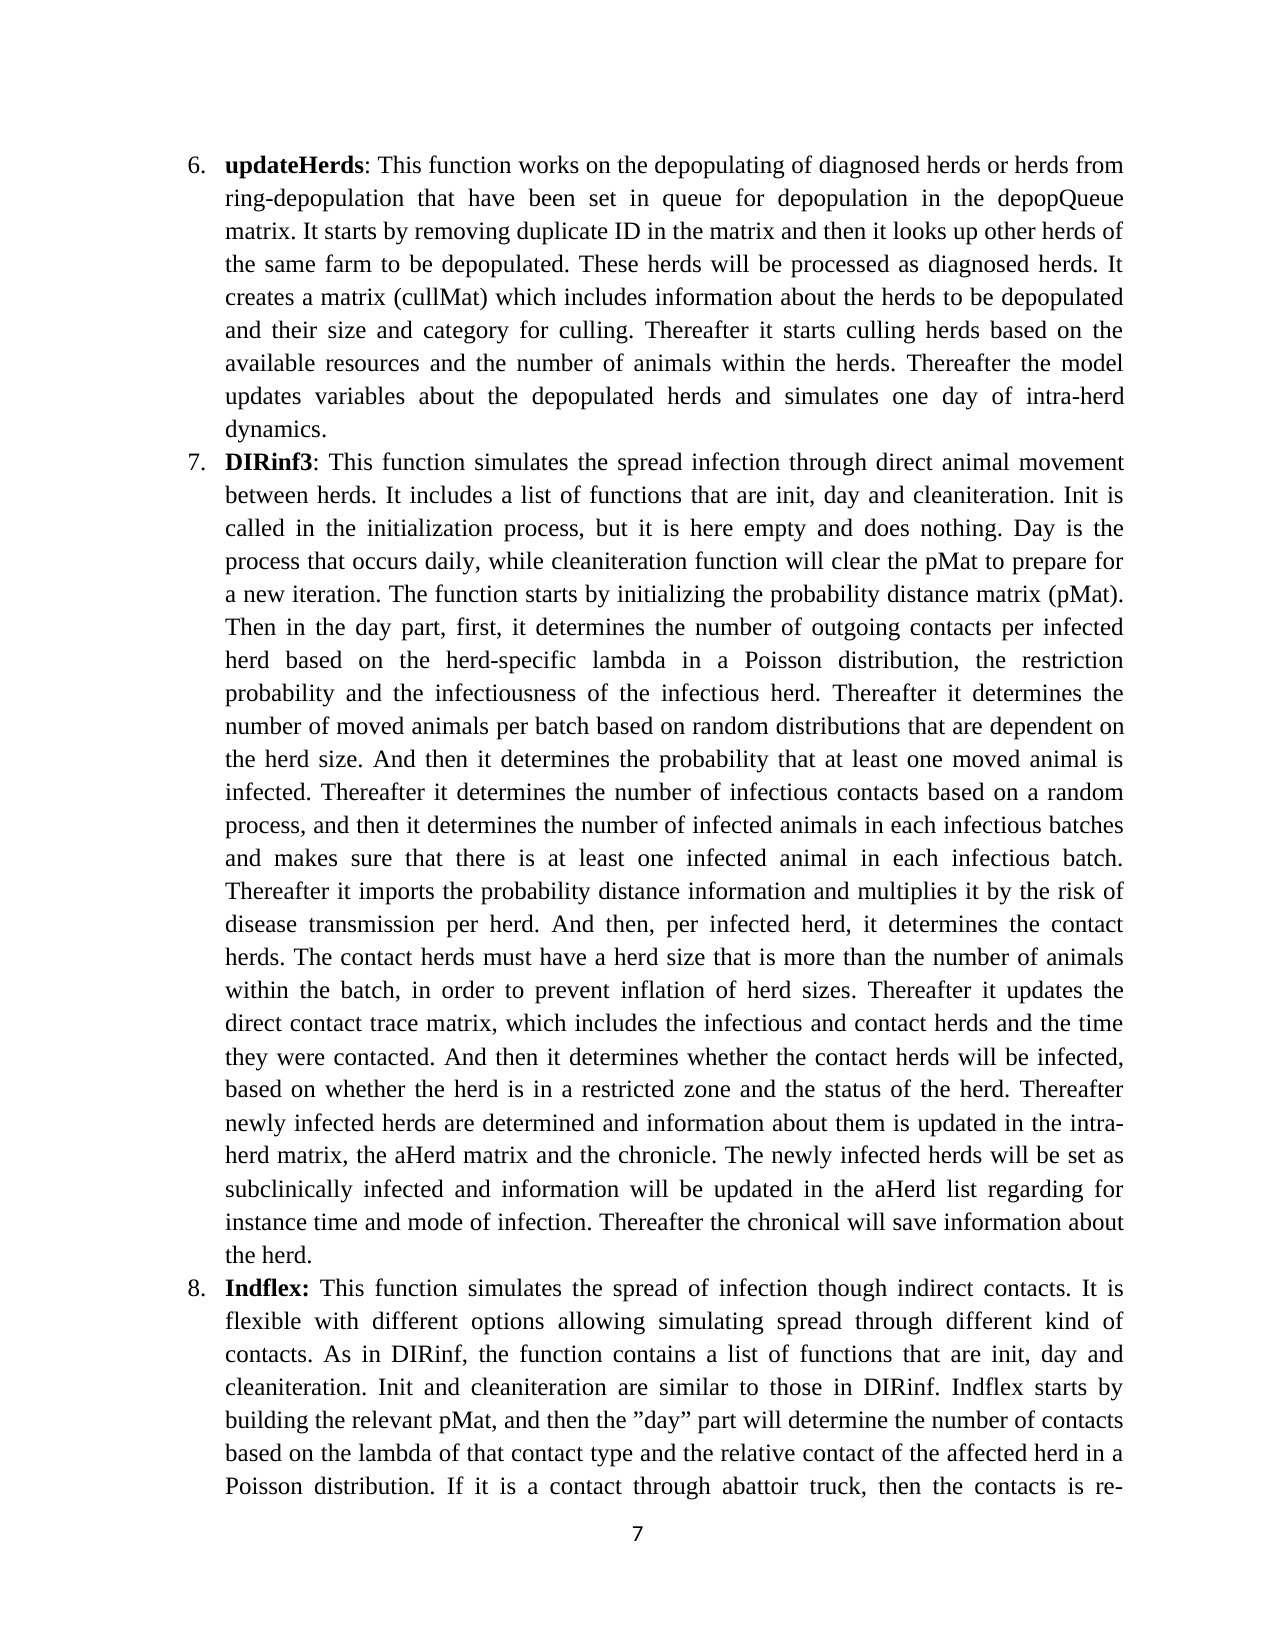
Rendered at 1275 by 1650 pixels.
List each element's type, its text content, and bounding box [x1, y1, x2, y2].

list updateHerds: This function works on the depopulating of diagnosed herds or herds from ring-depopulation that have been set in queue for depopulation in the depopQueue matrix. It starts by removing duplicate ID in the matrix and then it looks up other herds of the same farm to be depopulated. These herds will be processed as diagnosed herds. It creates a matrix (cullMat) which includes information about the herds to be depopulated and their size and category for culling. Thereafter it starts culling herds based on the available resources and the number of animals within the herds. Thereafter the model updates variables about the depopulated herds and simulates one day of intra-herd dynamics. [187, 150, 1125, 443]
list DIRinf3: This function simulates the spread infection through direct animal movement between herds. It includes a list of functions that are init, day and cleaniteration. Init is called in the initialization process, but it is here empty and does nothing. Day is the process that occurs daily, while cleaniteration function will clear the pMat to prepare for a new iteration. The function starts by initializing the probability distance matrix (pMat). Then in the day part, first, it determines the number of outgoing contacts per infected herd based on the herd-specific lambda in a Poisson distribution, the restriction probability and the infectiousness of the infectious herd. Thereafter it determines the number of moved animals per batch based on random distributions that are dependent on the herd size. And then it determines the probability that at least one moved animal is infected. Thereafter it determines the number of infectious contacts based on a random process, and then it determines the number of infected animals in each infectious batches and makes sure that there is at least one infected animal in each infectious batch. Thereafter it imports the probability distance information and multiplies it by the risk of disease transmission per herd. And then, per infected herd, it determines the contact herds. The contact herds must have a herd size that is more than the number of animals within the batch, in order to prevent inflation of herd sizes. Thereafter it updates the direct contact trace matrix, which includes the infectious and contact herds and the time they were contacted. And then it determines whether the contact herds will be infected, based on whether the herd is in a restricted zone and the status of the herd. Thereafter newly infected herds are determined and information about them is updated in the intra-herd matrix, the aHerd matrix and the chronicle. The newly infected herds will be set as subclinically infected and information will be updated in the aHerd list regarding for instance time and mode of infection. Thereafter the chronical will save information about the herd. [187, 447, 1125, 1268]
